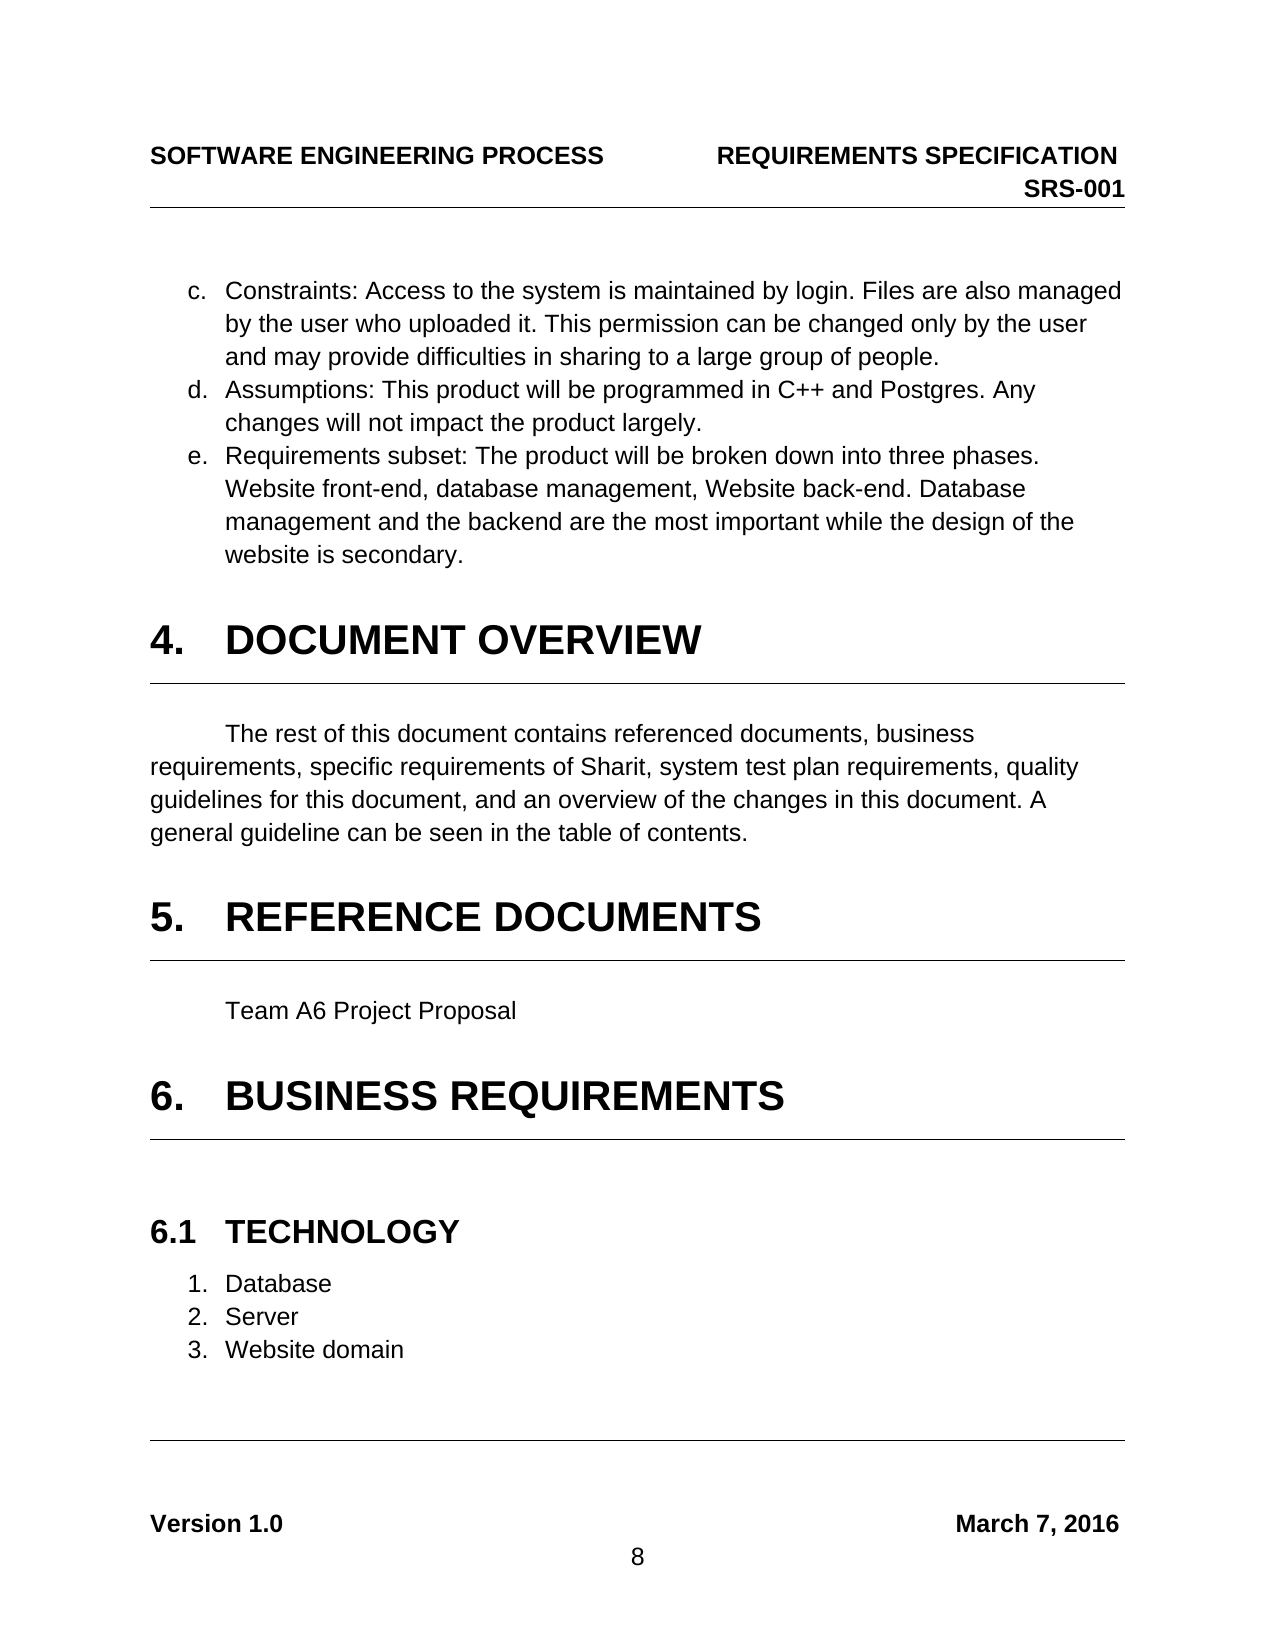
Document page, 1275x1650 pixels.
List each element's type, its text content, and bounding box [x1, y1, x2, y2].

list Constraints: Access to the system is maintained by login. Files are also managed by the user who uploaded it. This permission can be changed only by the user and may provide difficulties in sharing to a large group of people. [187, 276, 1125, 371]
text The rest of this document contains referenced documents, business requirements, specific requirements of Sharit, system test plan requirements, quality guidelines for this document, and an overview of the changes in this document. A general guideline can be seen in the table of contents. [150, 719, 1125, 847]
list Assumptions: This product will be programmed in C++ and Postgres. Any changes will not impact the product largely. [187, 375, 1125, 437]
list Requirements subset: The product will be broken down into three phases. Website front-end, database management, Website back-end. Database management and the backend are the most important while the design of the website is secondary. [187, 441, 1125, 569]
subtitle 4. DOCUMENT OVERVIEW [150, 615, 1125, 663]
list Website domain [187, 1335, 1125, 1364]
list Server [187, 1302, 1125, 1331]
text Team A6 Project Proposal [150, 996, 1125, 1025]
subtitle 6.1 TECHNOLOGY [150, 1212, 1125, 1251]
subtitle 6. BUSINESS REQUIREMENTS [150, 1071, 1125, 1119]
list Database [187, 1269, 1125, 1298]
subtitle 5. REFERENCE DOCUMENTS [150, 893, 1125, 941]
